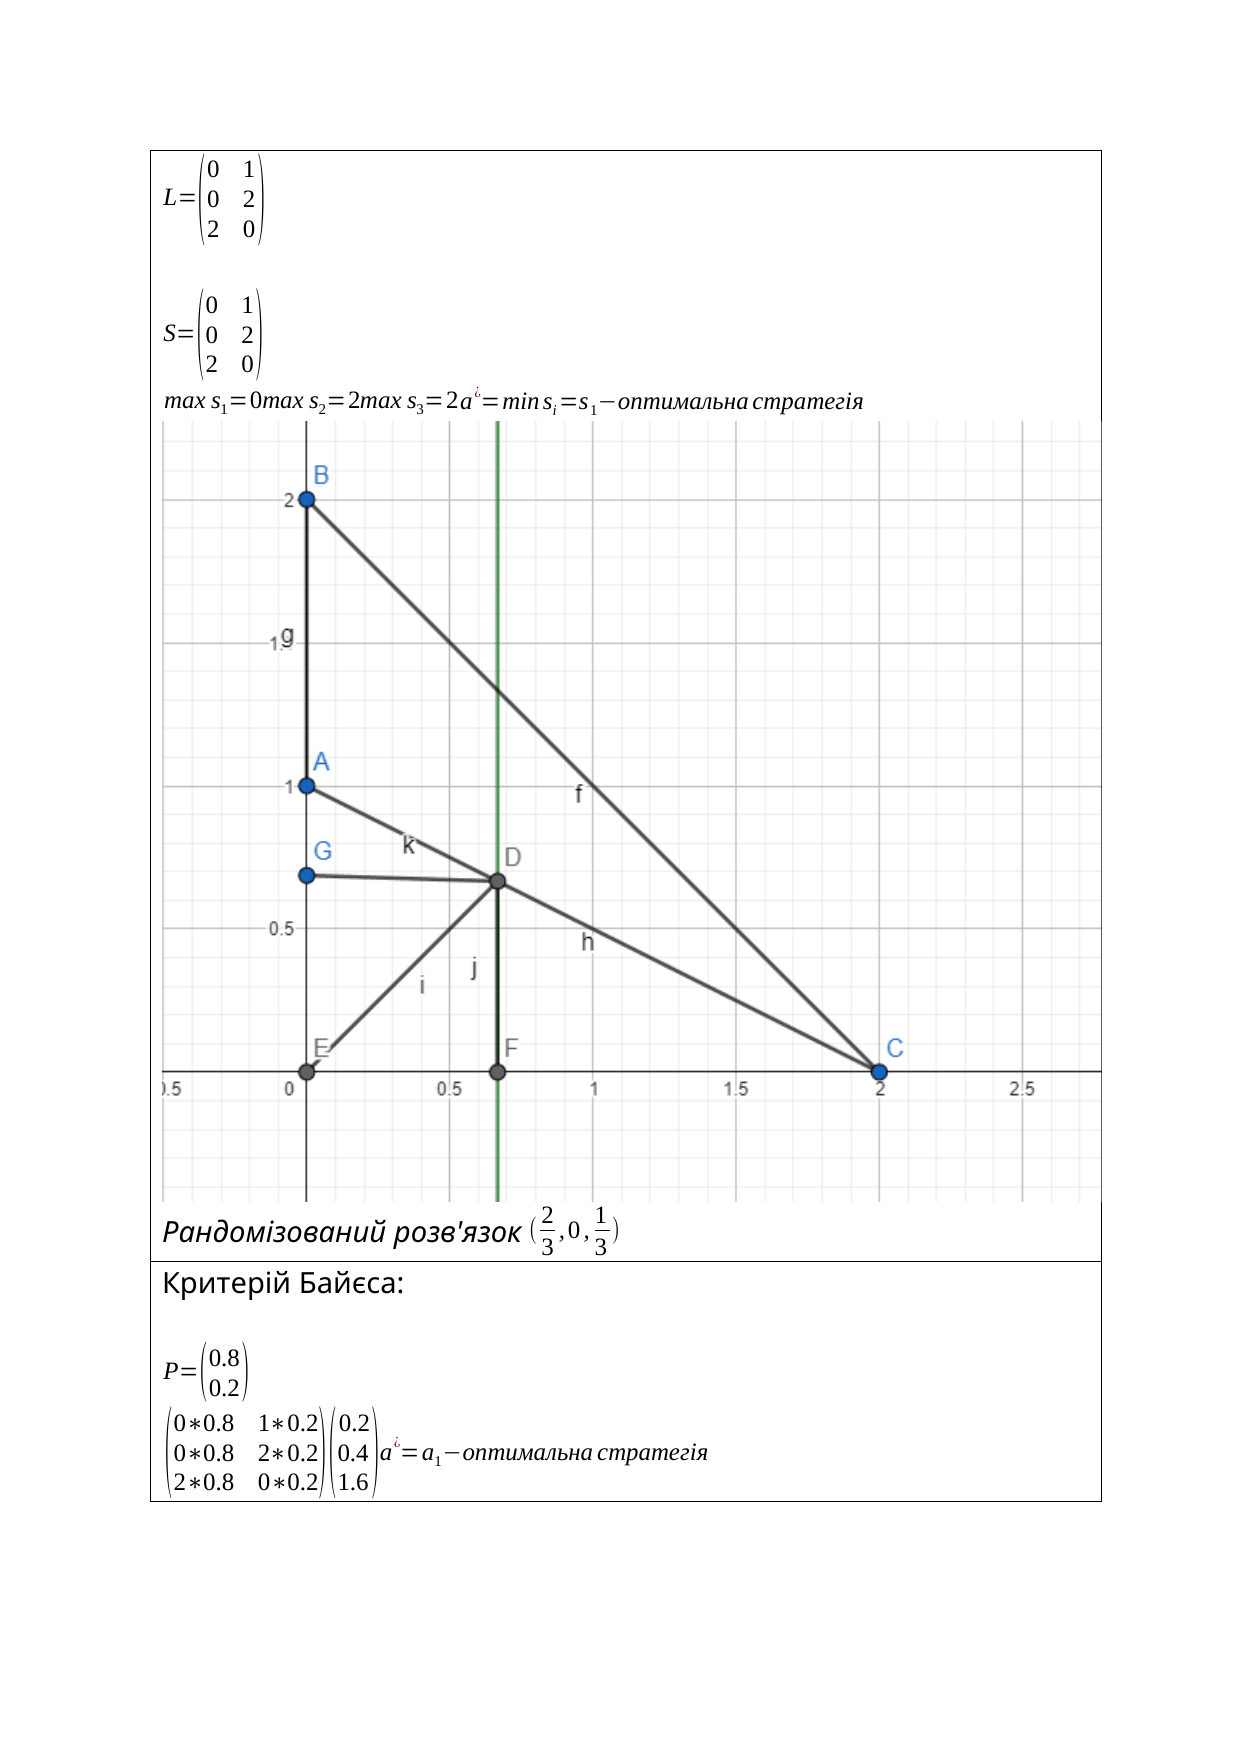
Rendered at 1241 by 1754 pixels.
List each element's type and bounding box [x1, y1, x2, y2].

table_cell [151, 151, 1101, 1261]
table_cell [151, 1262, 1101, 1501]
picture [161, 421, 1102, 1202]
